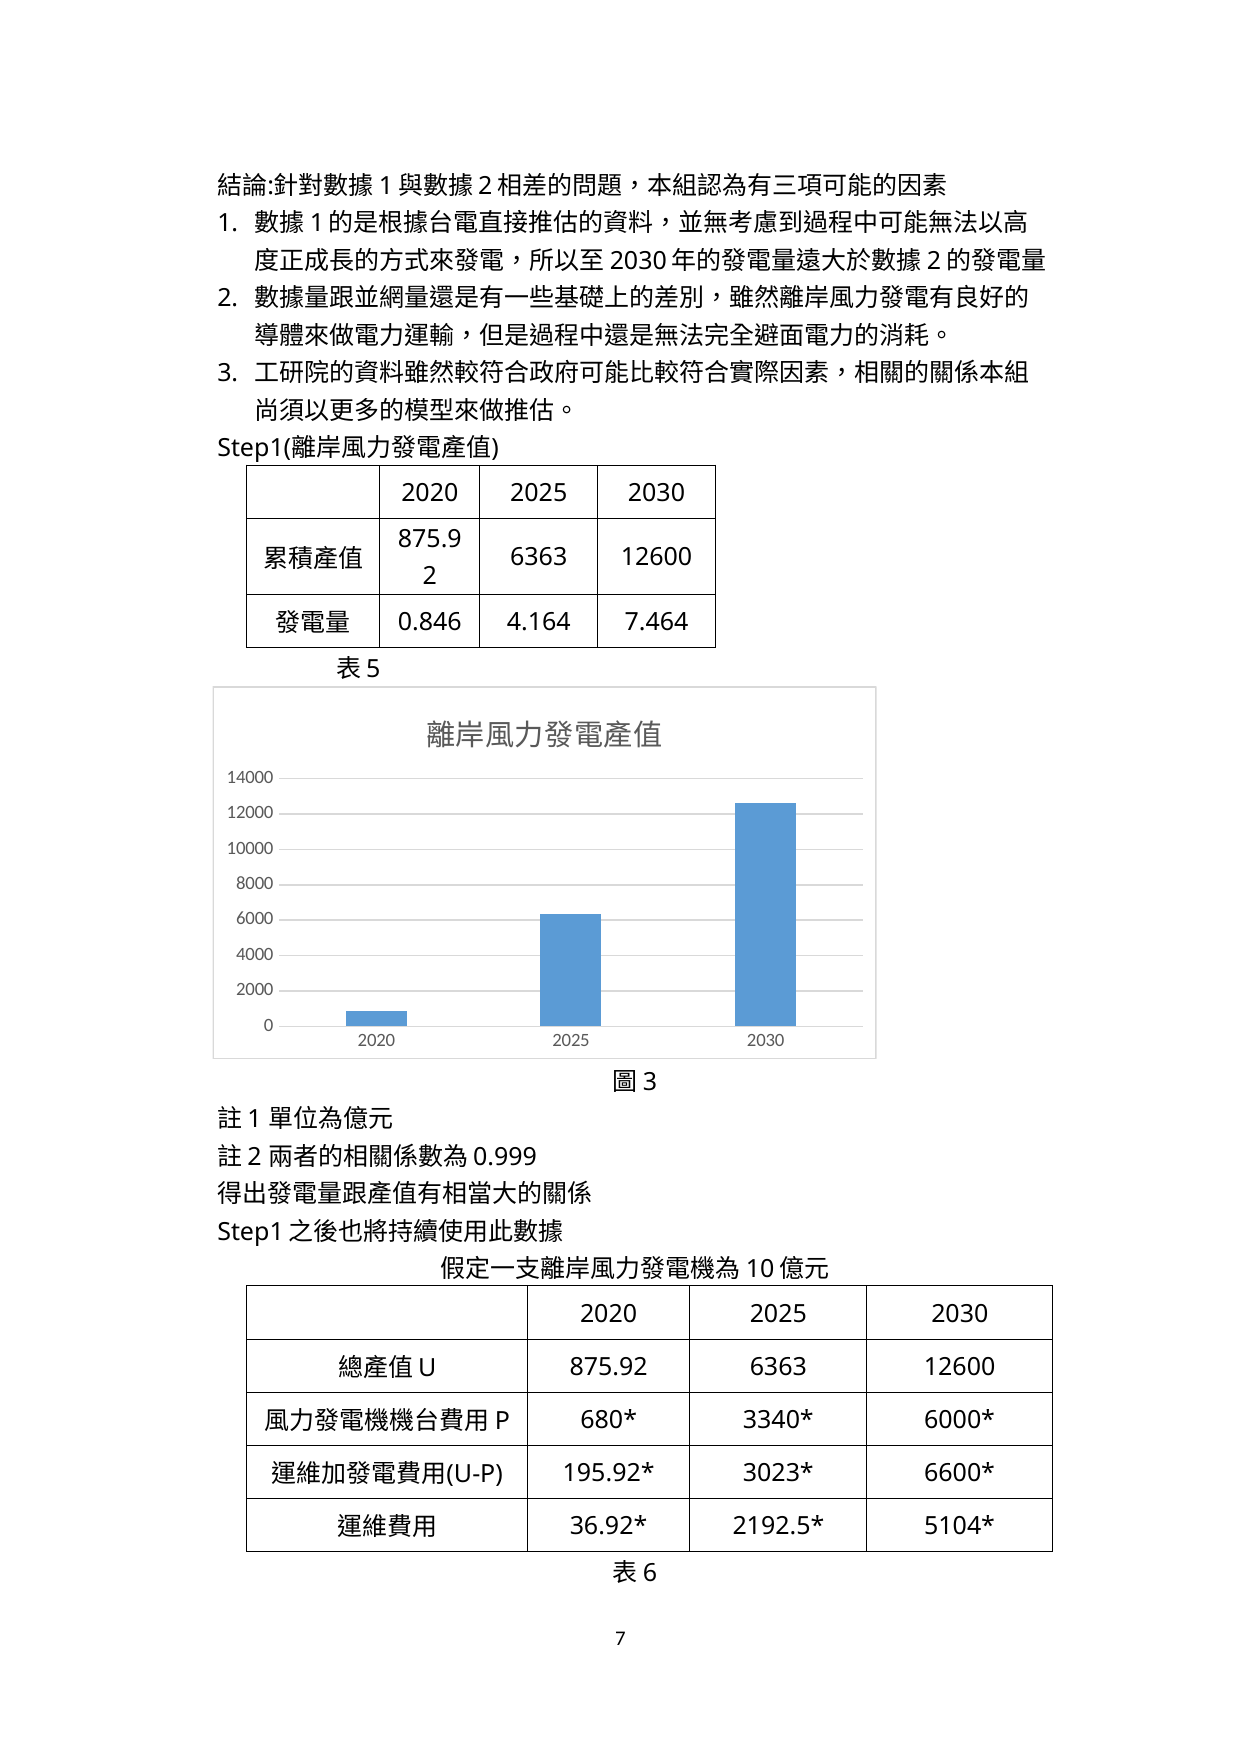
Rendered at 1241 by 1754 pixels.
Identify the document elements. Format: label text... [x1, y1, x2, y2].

table_cell 2192.5* [690, 1499, 866, 1551]
list 假定一支離岸風力發電機為10億元 [217, 1248, 1053, 1285]
table_header 2020 [528, 1286, 689, 1338]
table_cell 4.164 [480, 595, 597, 647]
table_cell 運維費用 [247, 1499, 527, 1551]
table_cell 12600 [598, 519, 715, 594]
table_header [247, 466, 379, 518]
table_cell 680* [528, 1393, 689, 1445]
table_cell 3023* [690, 1446, 866, 1498]
table_header 2020 [380, 466, 479, 518]
table_cell 運維加發電費用(U-P) [247, 1446, 527, 1498]
table_header [247, 1286, 527, 1338]
list 數據1的是根據台電直接推估的資料，並無考慮到過程中可能無法以高度正成長的方式來發電，所以至2030年的發電量遠大於數據2的發電量 [217, 202, 1053, 277]
table_cell 7.464 [598, 595, 715, 647]
list Step1之後也將持續使用此數據 [217, 1210, 1053, 1248]
table_cell 195.92* [528, 1446, 689, 1498]
table_cell 875.92 [528, 1340, 689, 1392]
table_cell 5104* [867, 1499, 1052, 1551]
table_cell 累積產值 [247, 519, 379, 594]
table_cell 0.846 [380, 595, 479, 647]
table_cell 3340* [690, 1393, 866, 1445]
list Step1(離岸風力發電產值) [217, 427, 1053, 464]
table_cell 6000* [867, 1393, 1052, 1445]
list 結論:針對數據1與數據2相差的問題，本組認為有三項可能的因素 [217, 164, 1053, 202]
table_header 2025 [480, 466, 597, 518]
list 工研院的資料雖然較符合政府可能比較符合實際因素，相關的關係本組尚須以更多的模型來做推估。 [217, 352, 1053, 427]
table_cell 總產值U [247, 1340, 527, 1392]
list 註1 單位為億元 [217, 1098, 1053, 1135]
table_cell 6363 [690, 1340, 866, 1392]
table_cell 6363 [480, 519, 597, 594]
table_cell 12600 [867, 1340, 1052, 1392]
table_cell 36.92* [528, 1499, 689, 1551]
list 得出發電量跟產值有相當大的關係 [217, 1173, 1053, 1210]
table_header 2025 [690, 1286, 866, 1338]
list 圖3 [217, 1060, 1053, 1098]
table_header 2030 [867, 1286, 1052, 1338]
list 表6 [217, 1552, 1053, 1589]
table_header 2030 [598, 466, 715, 518]
list 註2 兩者的相關係數為0.999 [217, 1135, 1053, 1173]
table_cell 875.92 [380, 519, 479, 594]
list 數據量跟並網量還是有一些基礎上的差別，雖然離岸風力發電有良好的導體來做電力運輸，但是過程中還是無法完全避面電力的消耗。 [217, 277, 1053, 352]
table_cell 6600* [867, 1446, 1052, 1498]
table_cell 風力發電機機台費用P [247, 1393, 527, 1445]
table_cell 發電量 [247, 595, 379, 647]
text 表5 [212, 648, 1053, 685]
